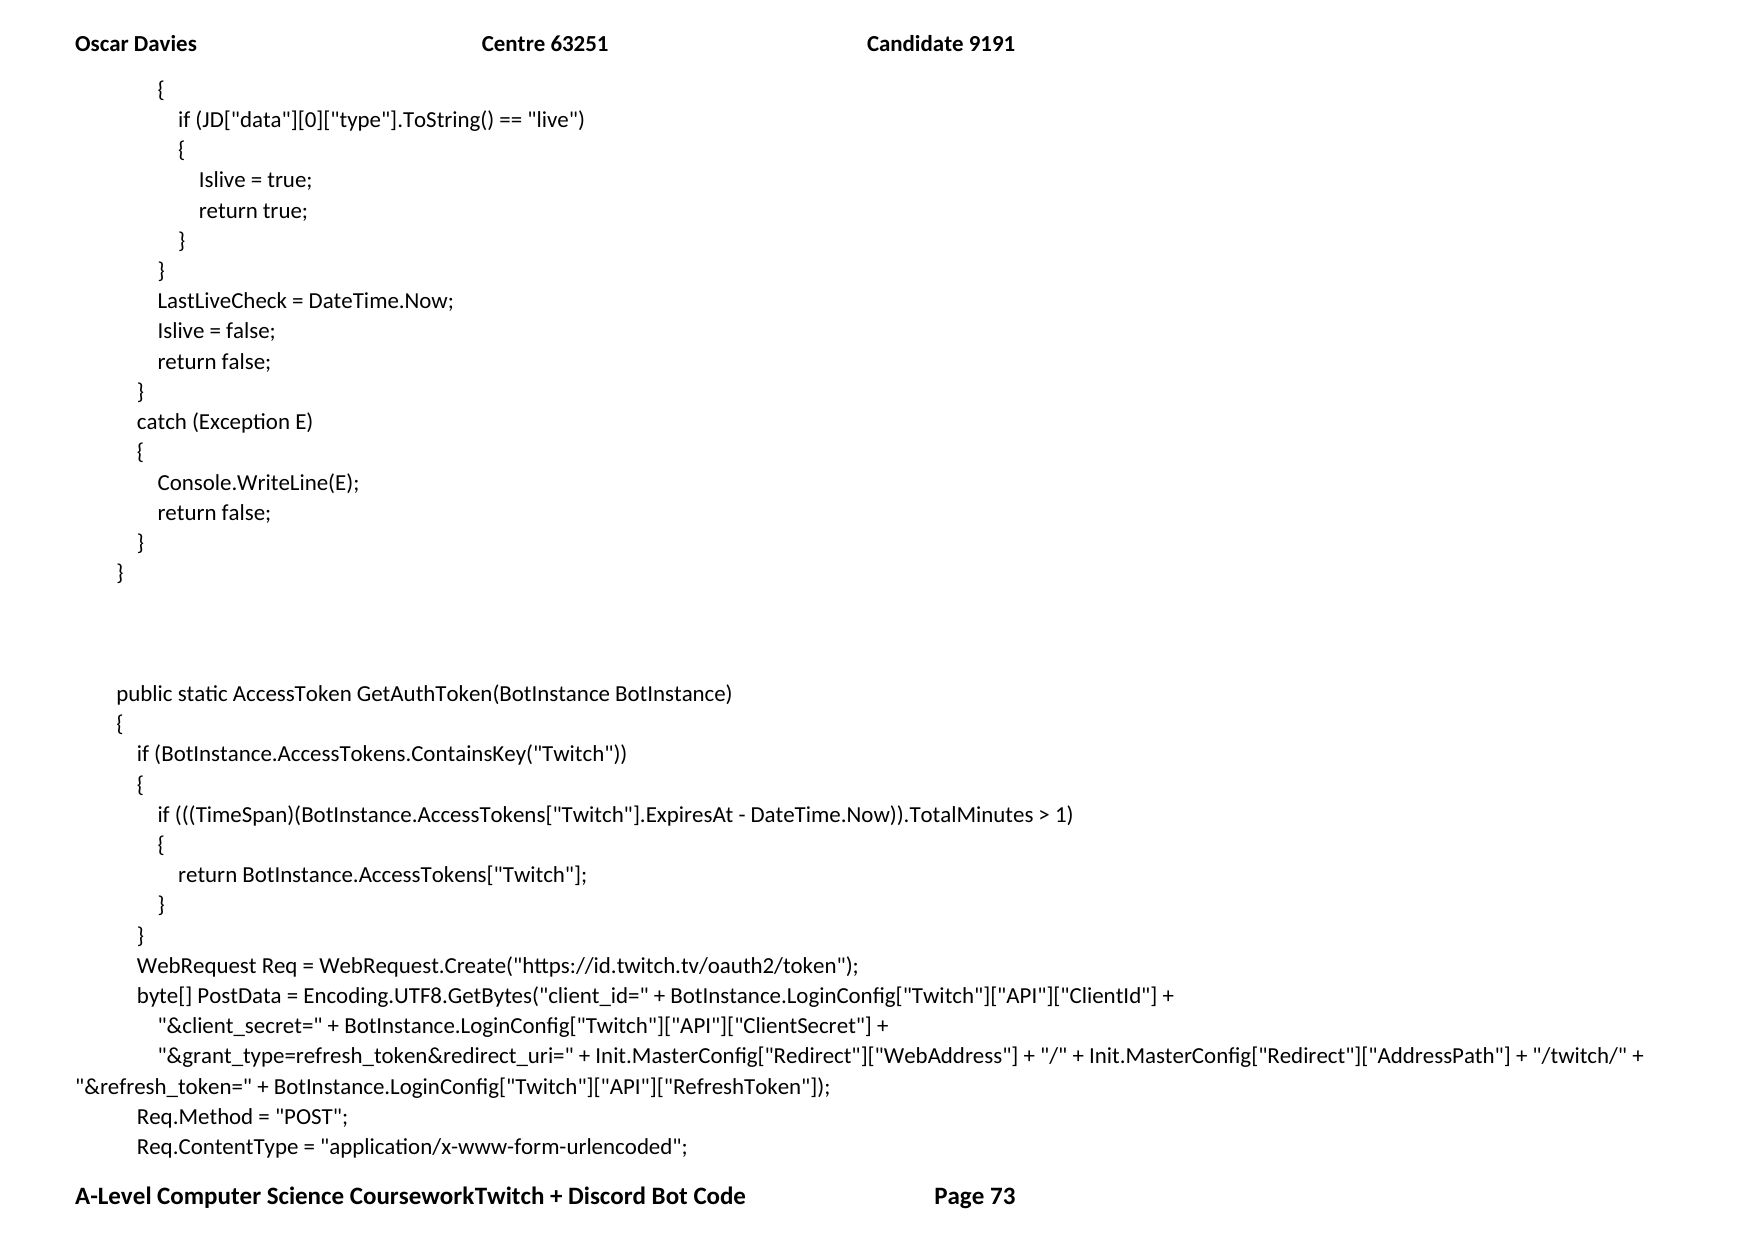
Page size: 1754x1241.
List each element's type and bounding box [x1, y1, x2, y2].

text [75, 75, 1679, 1160]
